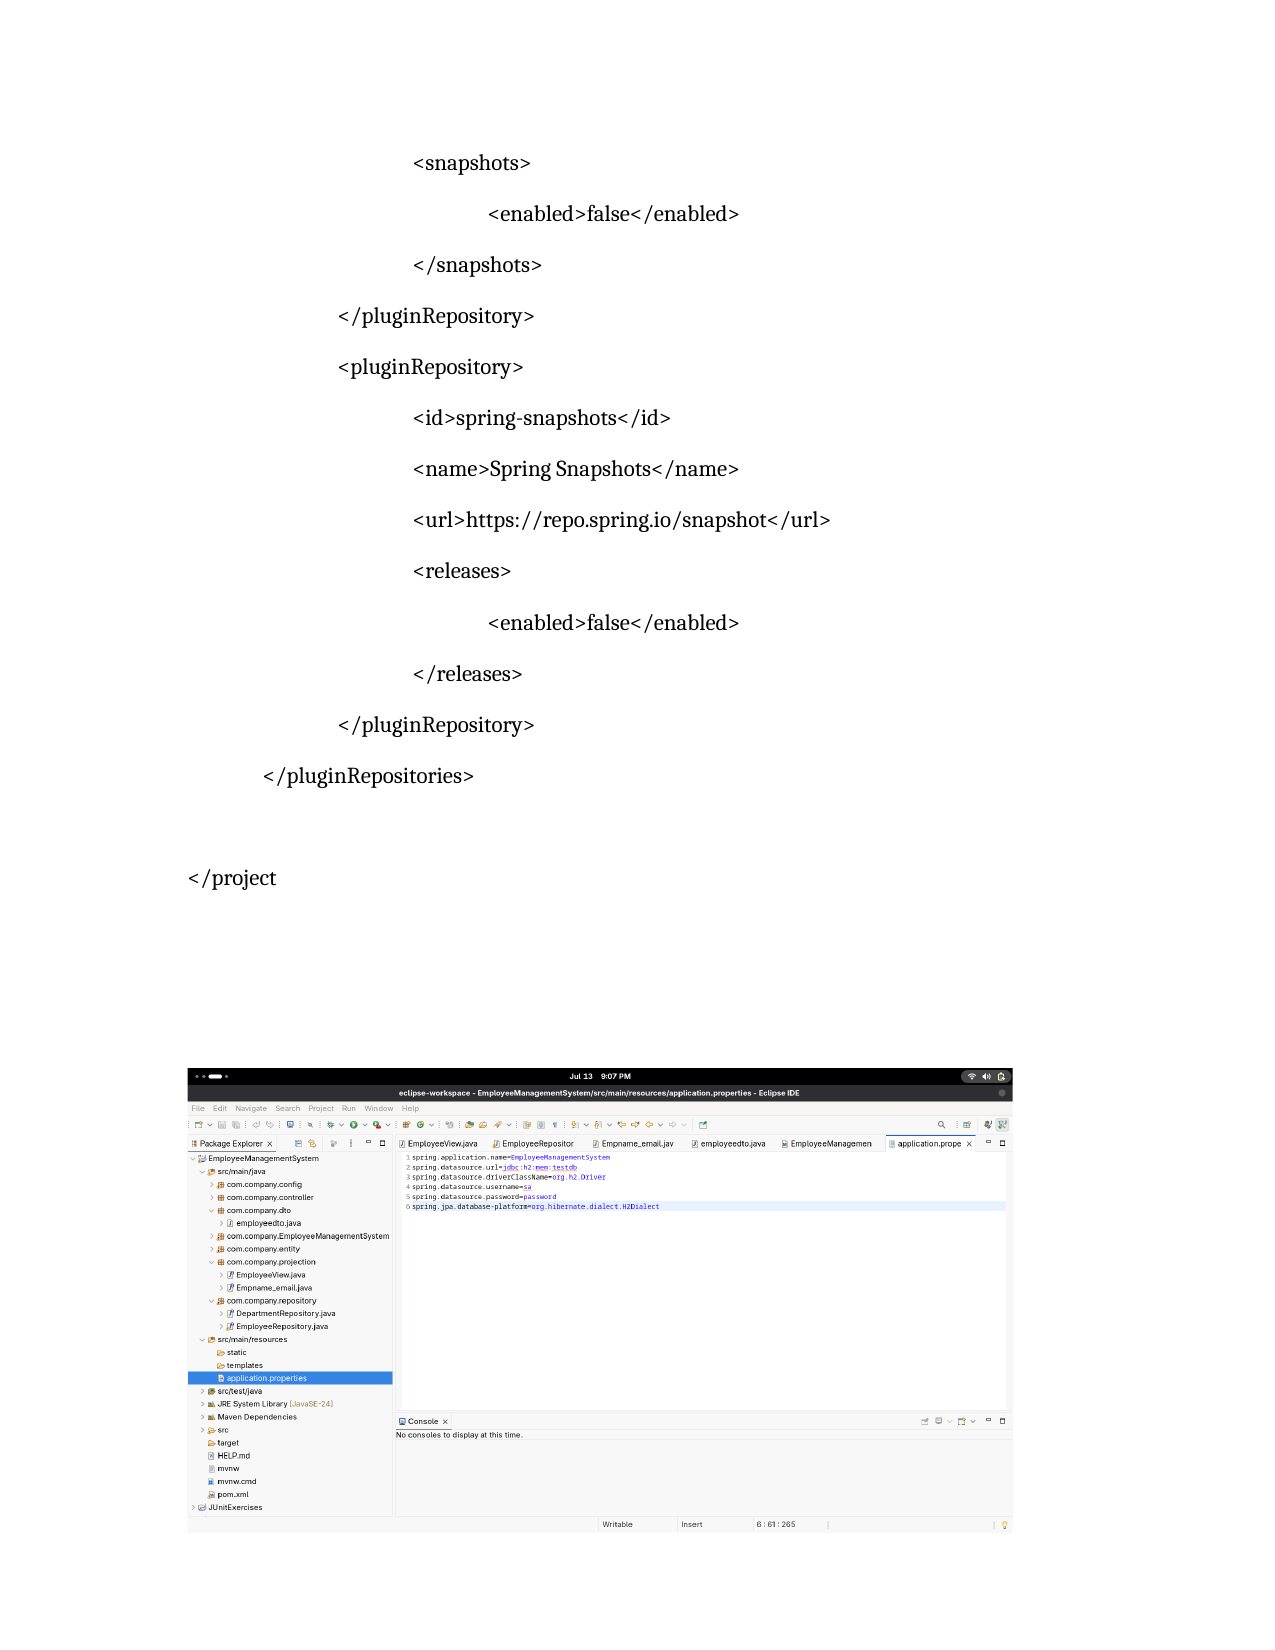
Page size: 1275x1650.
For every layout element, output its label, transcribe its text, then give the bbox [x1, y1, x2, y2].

text </project [187, 864, 1087, 891]
text <enabled>false</enabled> [187, 609, 1087, 636]
picture [187, 1068, 1013, 1533]
text </releases> [187, 660, 1087, 687]
text <pluginRepository> [187, 354, 1087, 381]
text <name>Spring Snapshots</name> [187, 456, 1087, 483]
text <url>https://repo.spring.io/snapshot</url> [187, 507, 1087, 534]
text <releases> [187, 558, 1087, 585]
text <id>spring-snapshots</id> [187, 405, 1087, 432]
text </snapshots> [187, 252, 1087, 278]
text </pluginRepository> [187, 303, 1087, 329]
text <enabled>false</enabled> [187, 201, 1087, 227]
text <snapshots> [187, 150, 1087, 176]
text </pluginRepository> [187, 711, 1087, 738]
text </pluginRepositories> [187, 762, 1087, 789]
